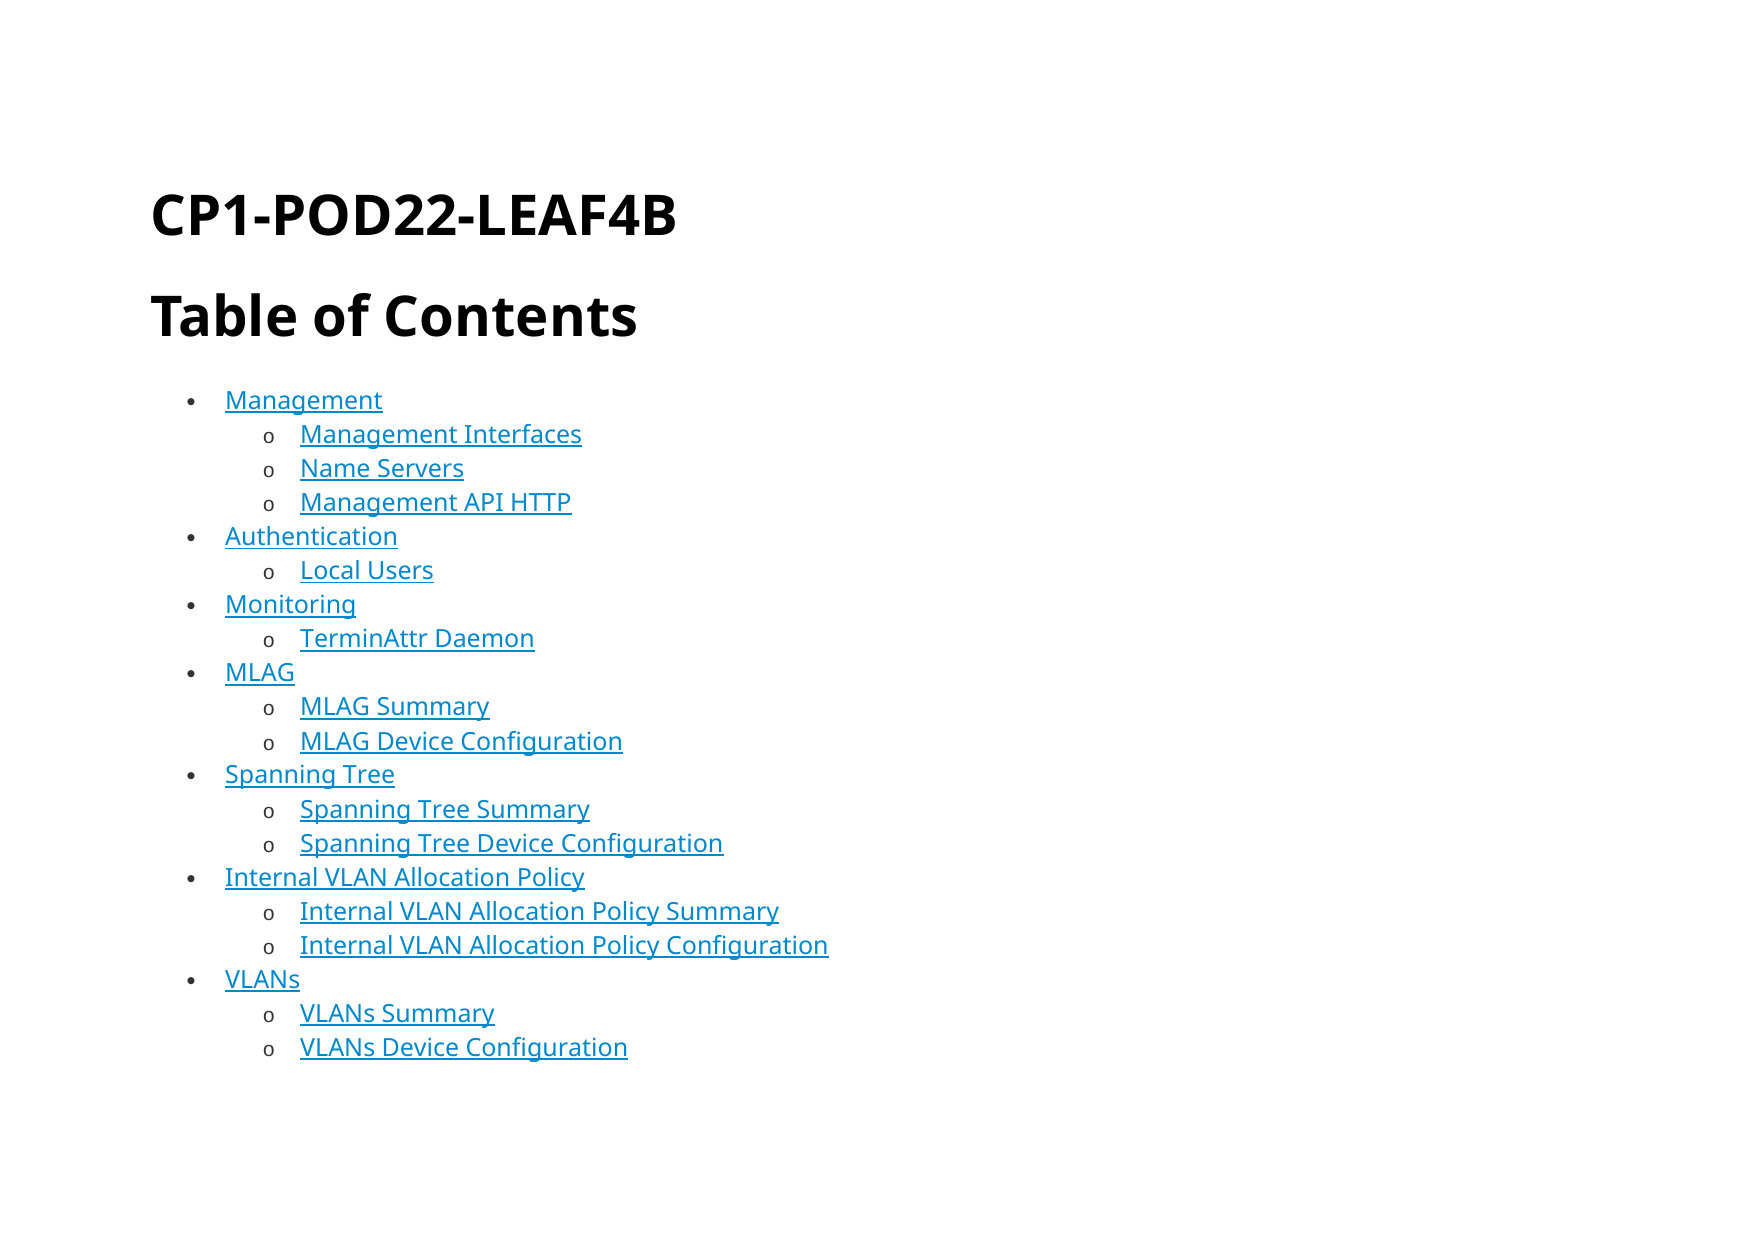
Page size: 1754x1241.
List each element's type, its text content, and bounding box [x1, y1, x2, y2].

list Management [187, 382, 1604, 417]
list Local Users [262, 553, 1604, 587]
list Spanning Tree Device Configuration [262, 825, 1604, 859]
list VLANs Device Configuration [262, 1030, 1604, 1064]
list Spanning Tree [187, 757, 1604, 791]
text CP1-POD22-LEAF4B [150, 175, 1604, 252]
list TerminAttr Daemon [262, 621, 1604, 655]
list VLANs [187, 962, 1604, 996]
list Spanning Tree Summary [262, 791, 1604, 825]
list Internal VLAN Allocation Policy Summary [262, 893, 1604, 927]
list Internal VLAN Allocation Policy [187, 859, 1604, 893]
list Management API HTTP [262, 485, 1604, 519]
list MLAG Summary [262, 689, 1604, 723]
list Name Servers [262, 451, 1604, 485]
list VLANs Summary [262, 996, 1604, 1030]
list MLAG Device Configuration [262, 723, 1604, 757]
list Authentication [187, 519, 1604, 553]
list Management Interfaces [262, 417, 1604, 451]
list Monitoring [187, 587, 1604, 621]
text Table of Contents [150, 277, 1604, 353]
list MLAG [187, 655, 1604, 689]
list Internal VLAN Allocation Policy Configuration [262, 927, 1604, 962]
